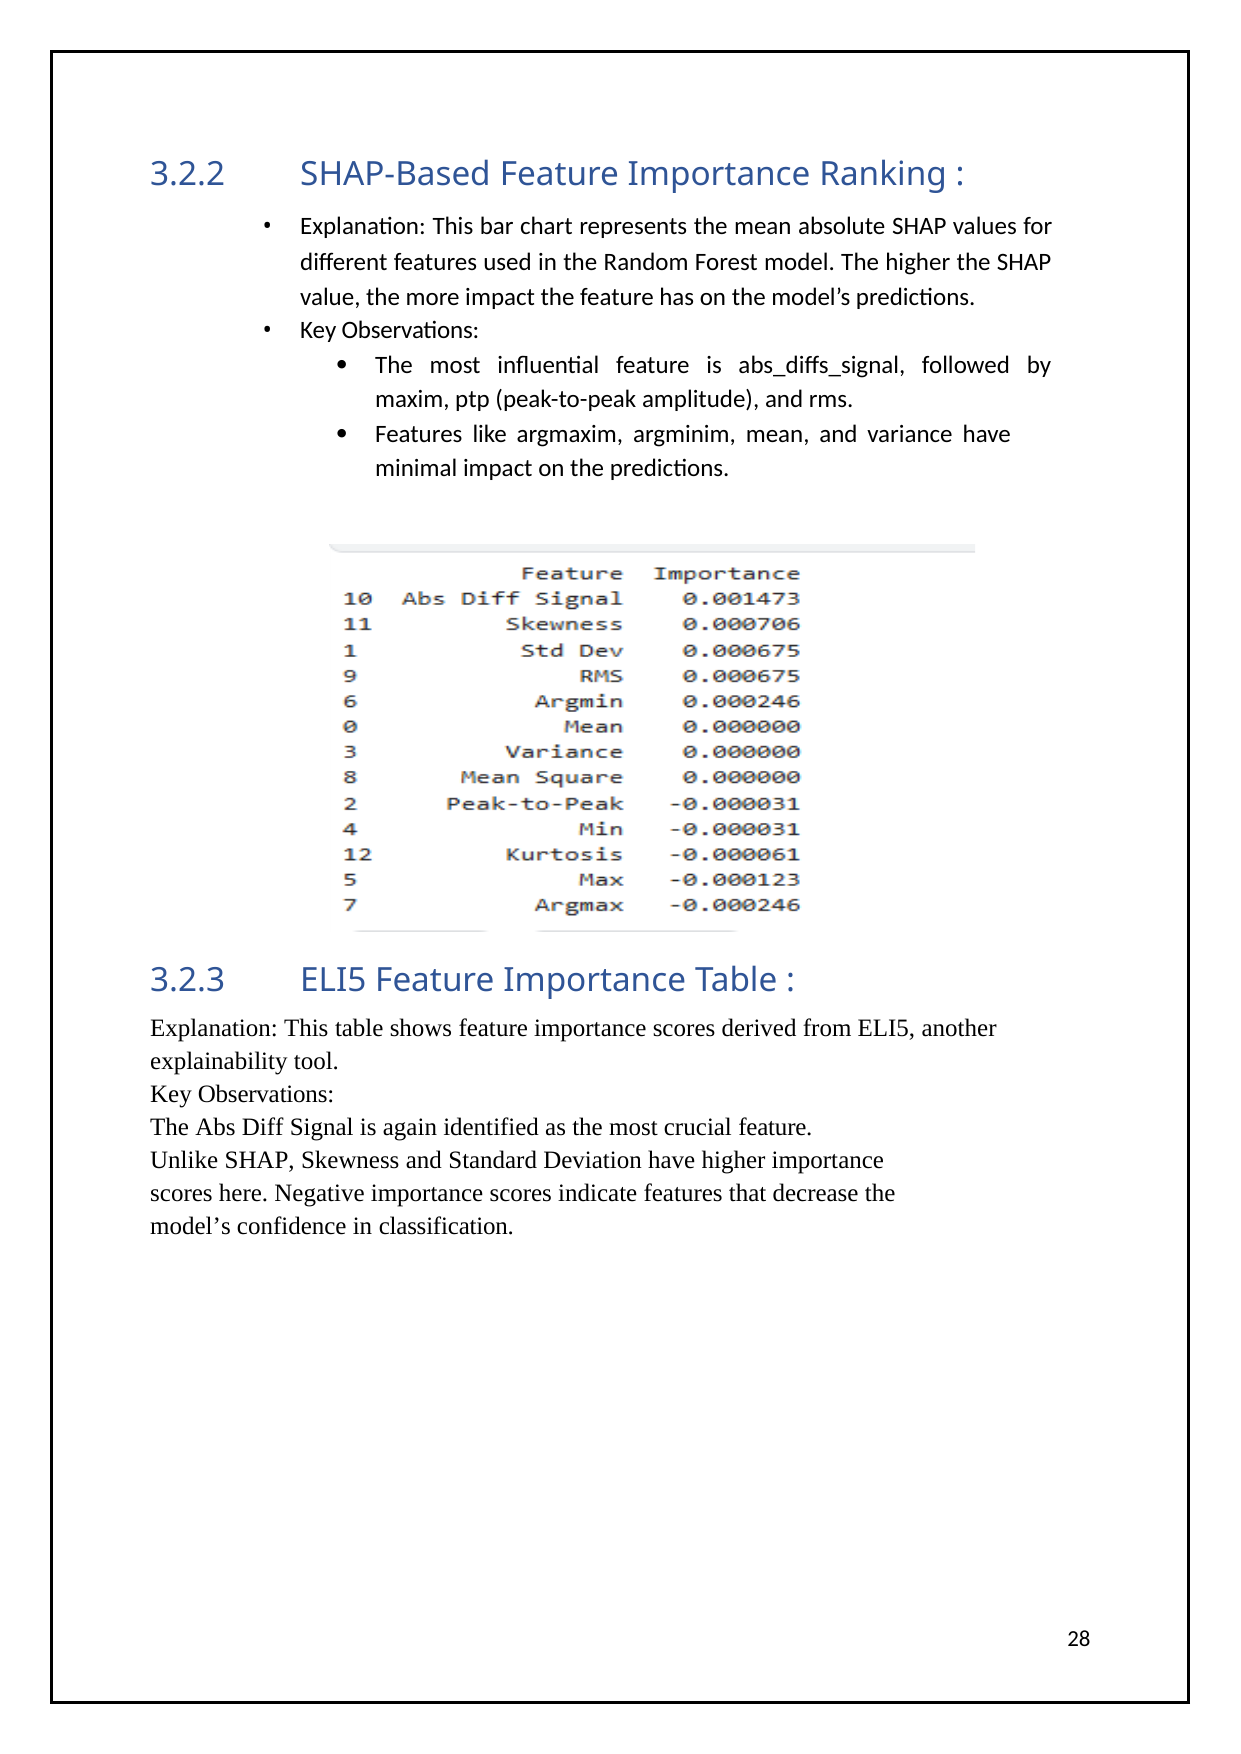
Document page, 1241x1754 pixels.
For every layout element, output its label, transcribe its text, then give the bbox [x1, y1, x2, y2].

list Features like argmaxim, argminim, mean, and variance have minimal impact on the predictions. [337, 418, 1052, 483]
list Explanation: This bar chart represents the mean absolute SHAP values for different features used in the Random Forest model. The higher the SHAP value, the more impact the feature has on the model’s predictions. [262, 207, 1052, 311]
text Explanation: This table shows feature importance scores derived from ELI5, another explainability tool. [150, 1013, 1042, 1075]
list The most influential feature is abs_diffs_signal, followed by maxim, ptp (peak-to-peak amplitude), and rms. [337, 349, 1052, 414]
text Key Observations: [150, 1079, 1090, 1108]
text Unlike SHAP, Skewness and Standard Deviation have higher importance scores here. Negative importance scores indicate features that decrease the model’s confidence in classification. [150, 1145, 950, 1240]
picture [329, 544, 976, 932]
list Key Observations: [262, 316, 1090, 345]
text The Abs Diff Signal is again identified as the most crucial feature. [150, 1112, 1090, 1141]
subtitle SHAP-Based Feature Importance Ranking : [150, 150, 1090, 195]
